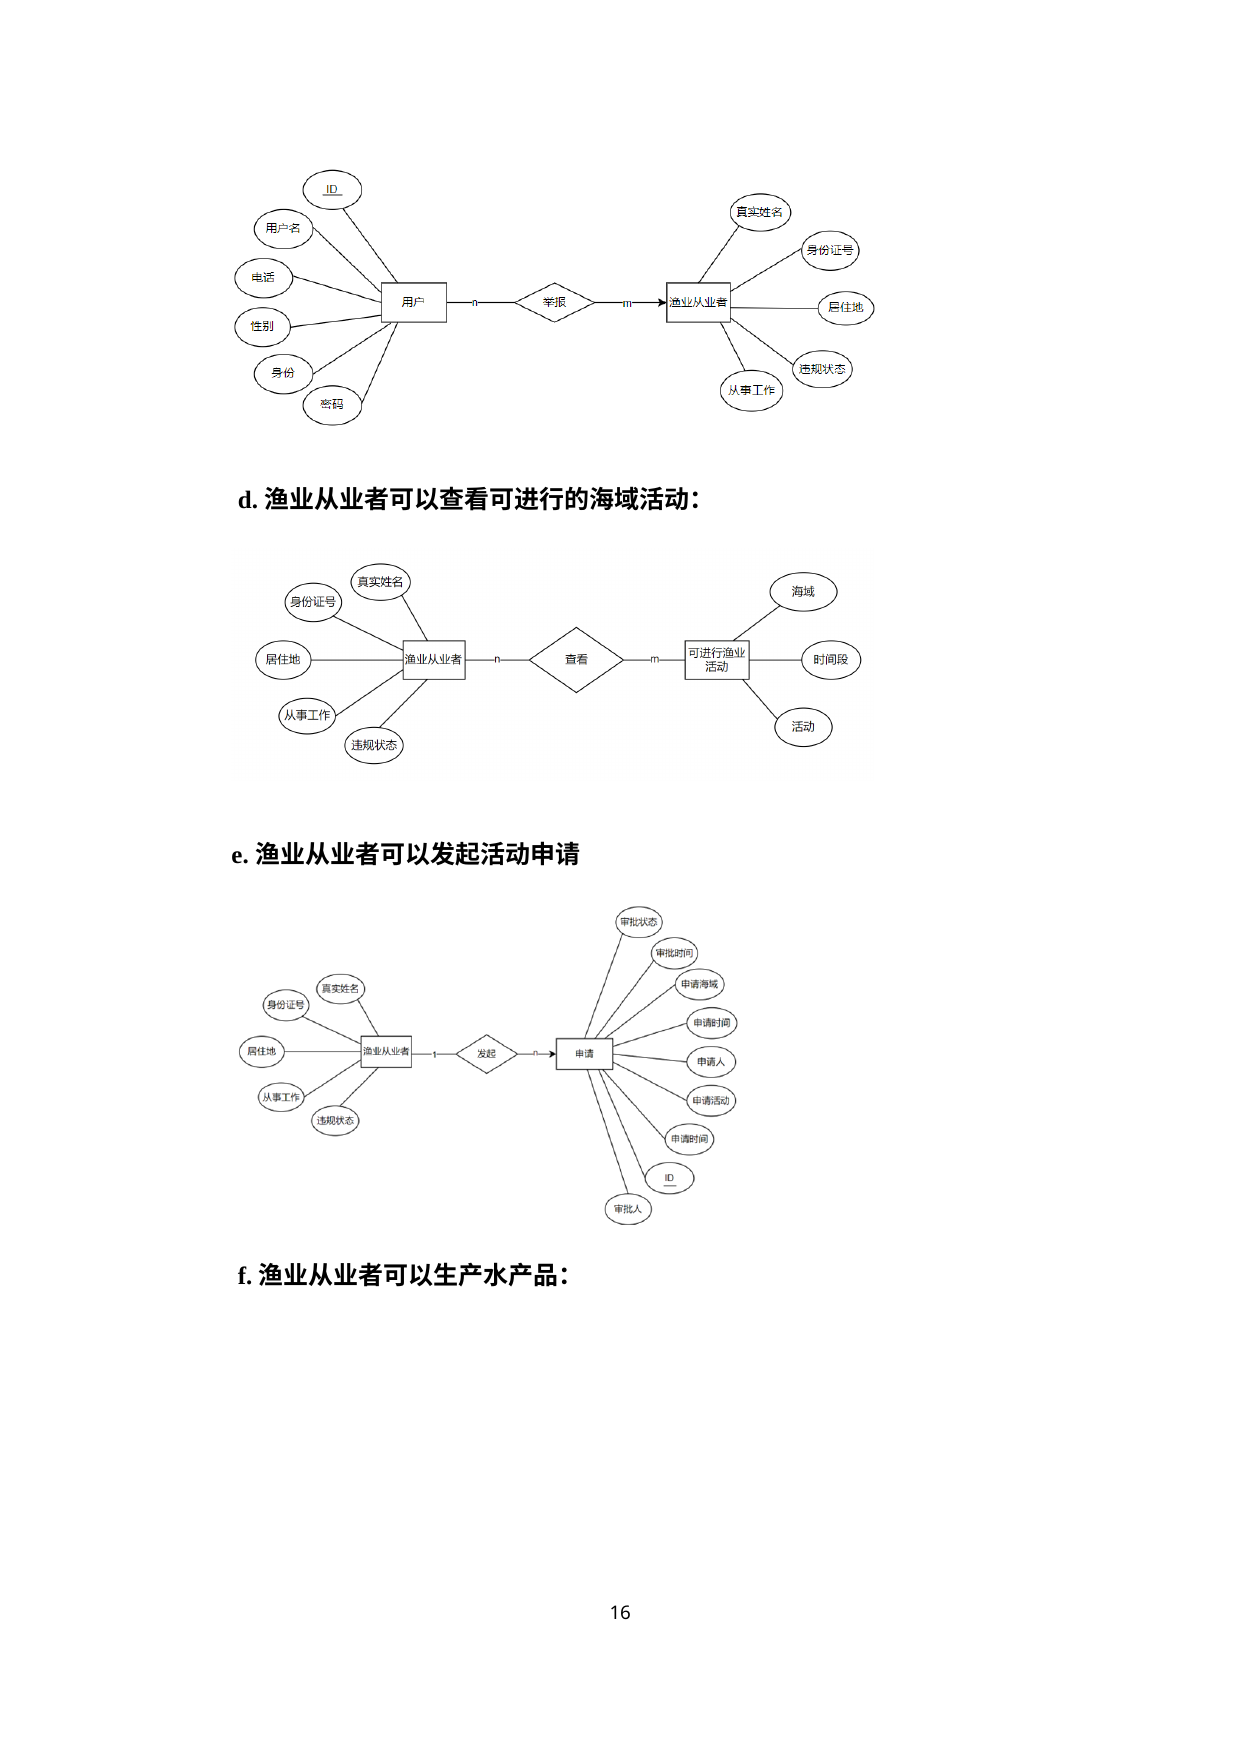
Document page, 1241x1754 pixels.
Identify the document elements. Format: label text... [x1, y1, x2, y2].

picture [231, 903, 750, 1225]
text d. 渔业从业者可以查看可进行的海域活动： [187, 465, 1053, 530]
picture [231, 159, 884, 444]
text e. 渔业从业者可以发起活动申请 [187, 821, 1053, 886]
picture [231, 548, 874, 781]
text f. 渔业从业者可以生产水产品： [187, 1241, 1053, 1306]
